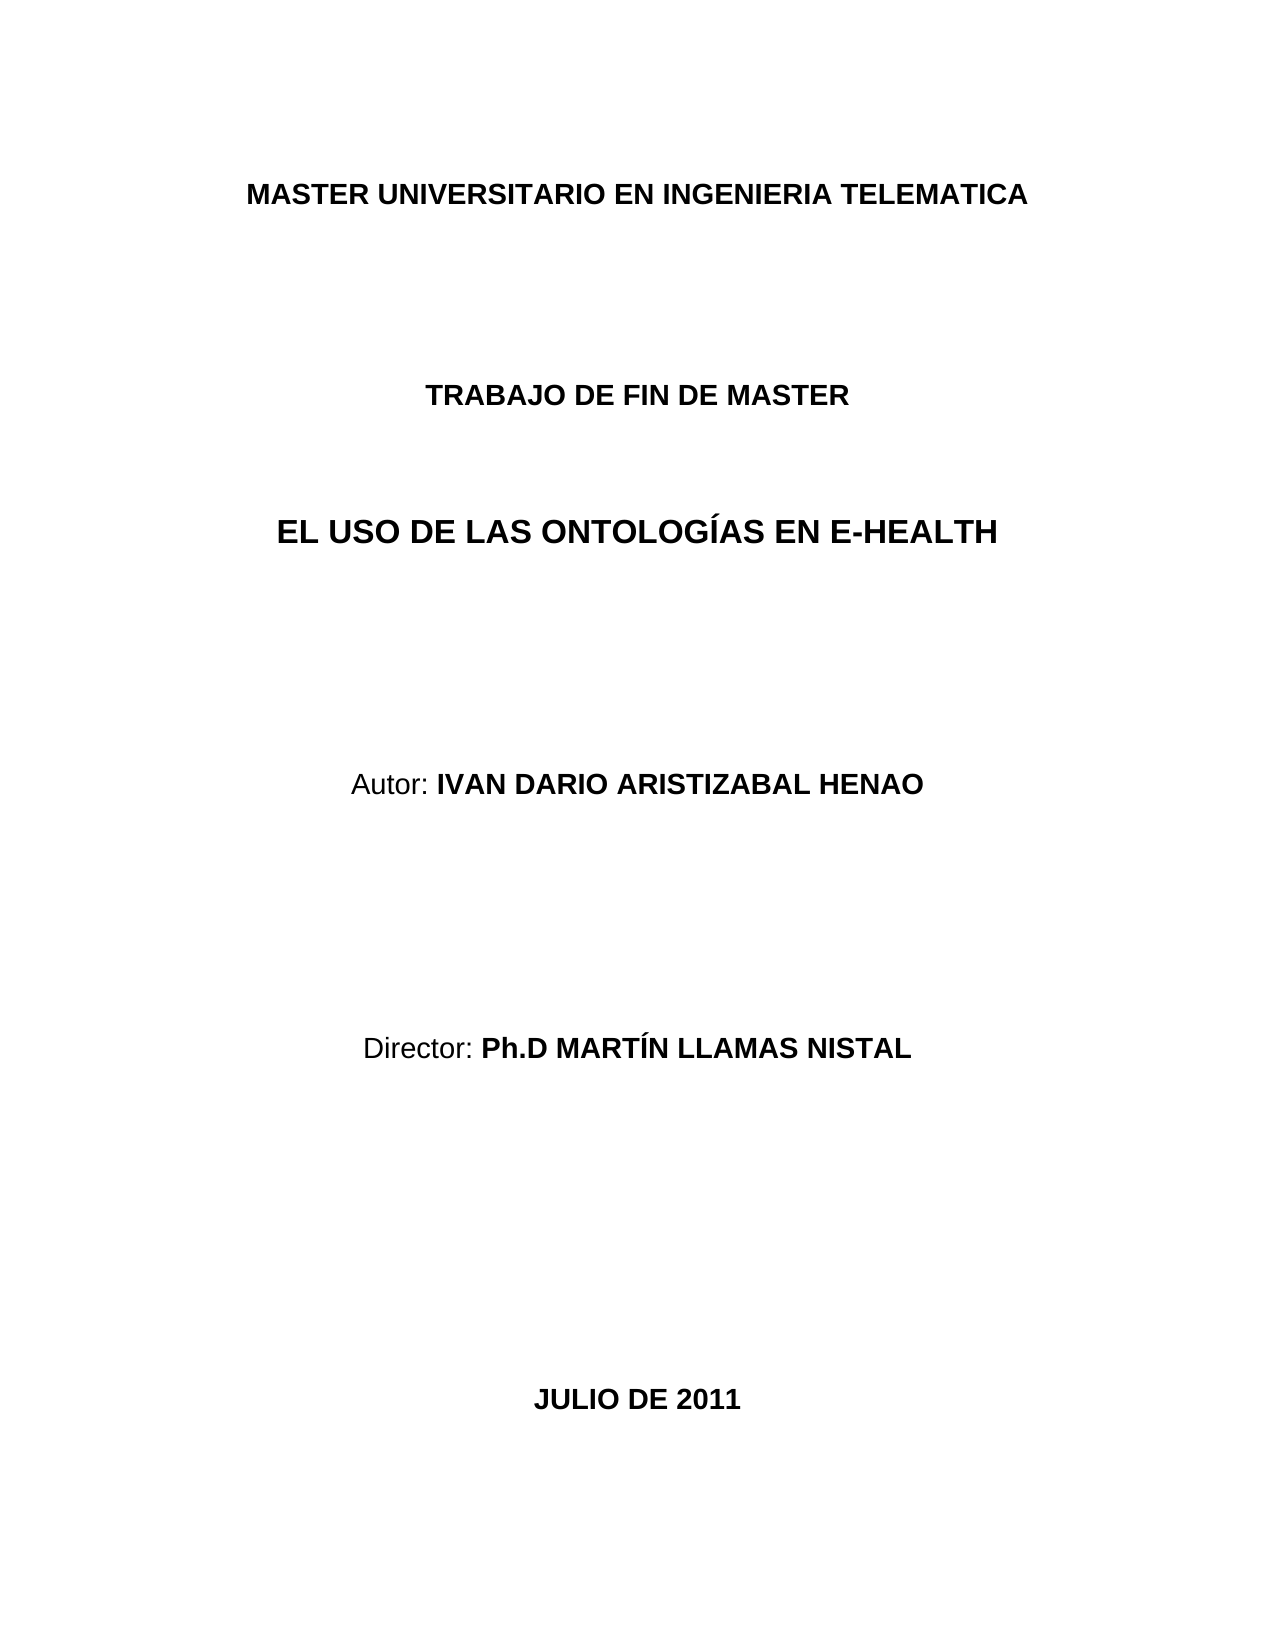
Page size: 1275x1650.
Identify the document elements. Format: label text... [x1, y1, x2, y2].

text Autor: IVAN DARIO ARISTIZABAL HENAO [177, 767, 1098, 800]
text TRABAJO DE FIN DE MASTER [177, 378, 1098, 412]
text JULIO DE 2011 [177, 1382, 1098, 1416]
text EL USO DE LAS ONTOLOGÍAS EN E-HEALTH [177, 513, 1098, 551]
text MASTER UNIVERSITARIO EN INGENIERIA TELEMATICA [177, 177, 1098, 211]
text Director: Ph.D MARTÍN LLAMAS NISTAL [177, 1031, 1098, 1064]
